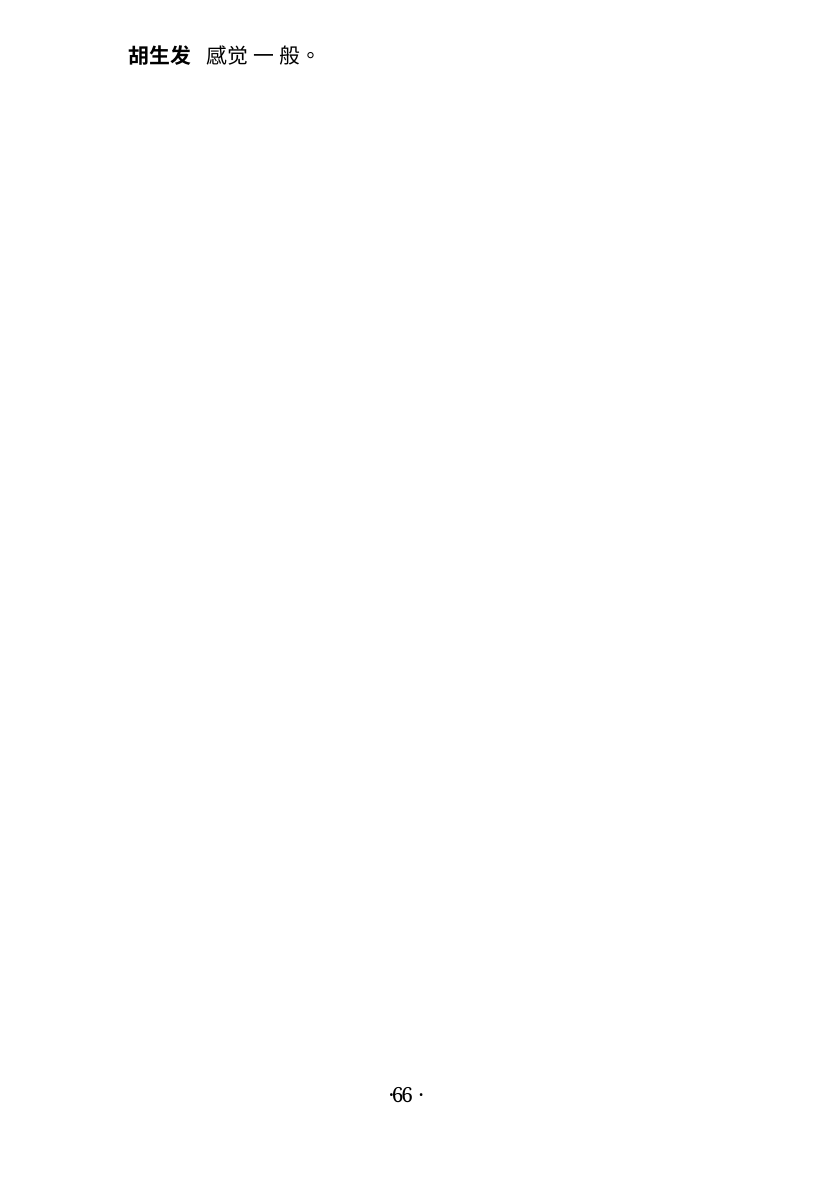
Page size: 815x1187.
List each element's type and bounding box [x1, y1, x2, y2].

text [128, 42, 468, 70]
